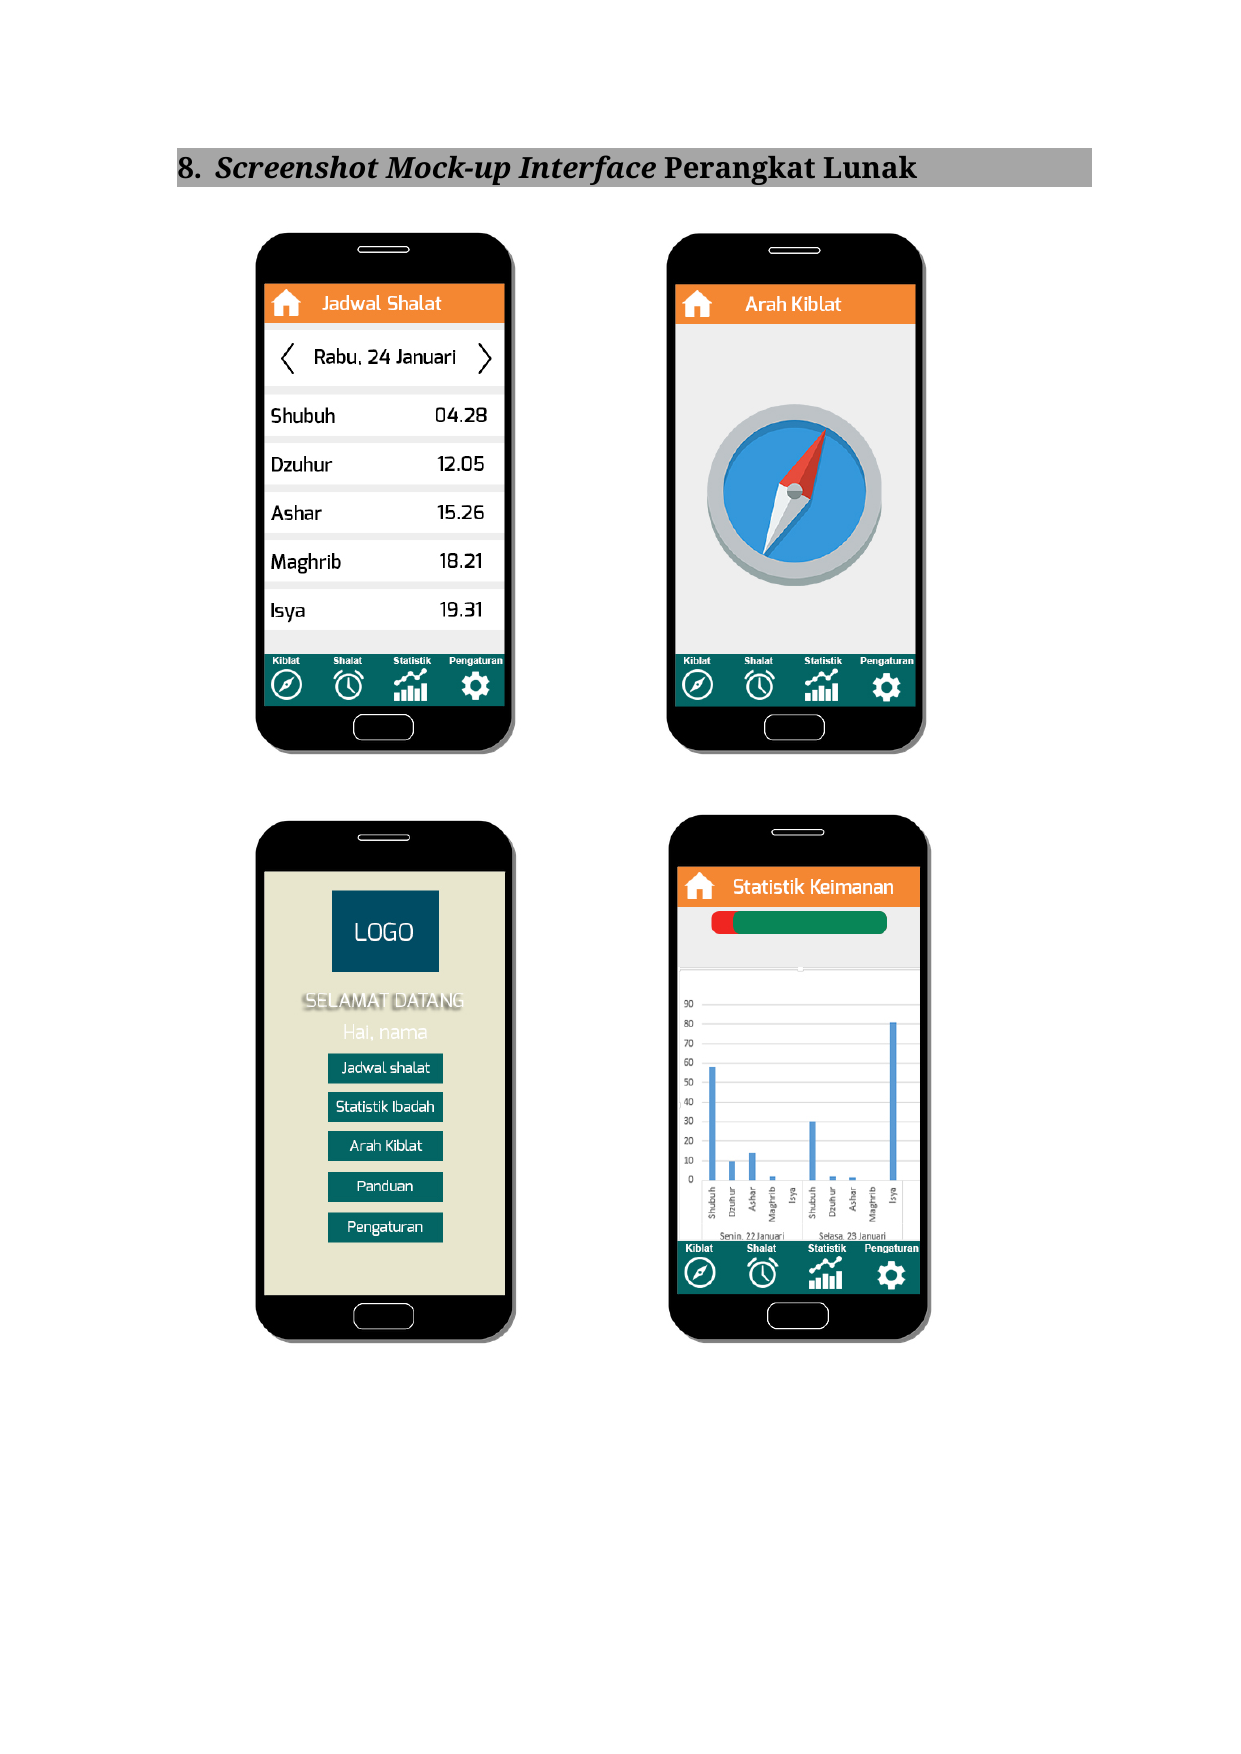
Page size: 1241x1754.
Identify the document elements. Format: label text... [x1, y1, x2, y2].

subtitle Screenshot Mock-up Interface Perangkat Lunak [177, 148, 1092, 187]
picture [177, 200, 1006, 1371]
